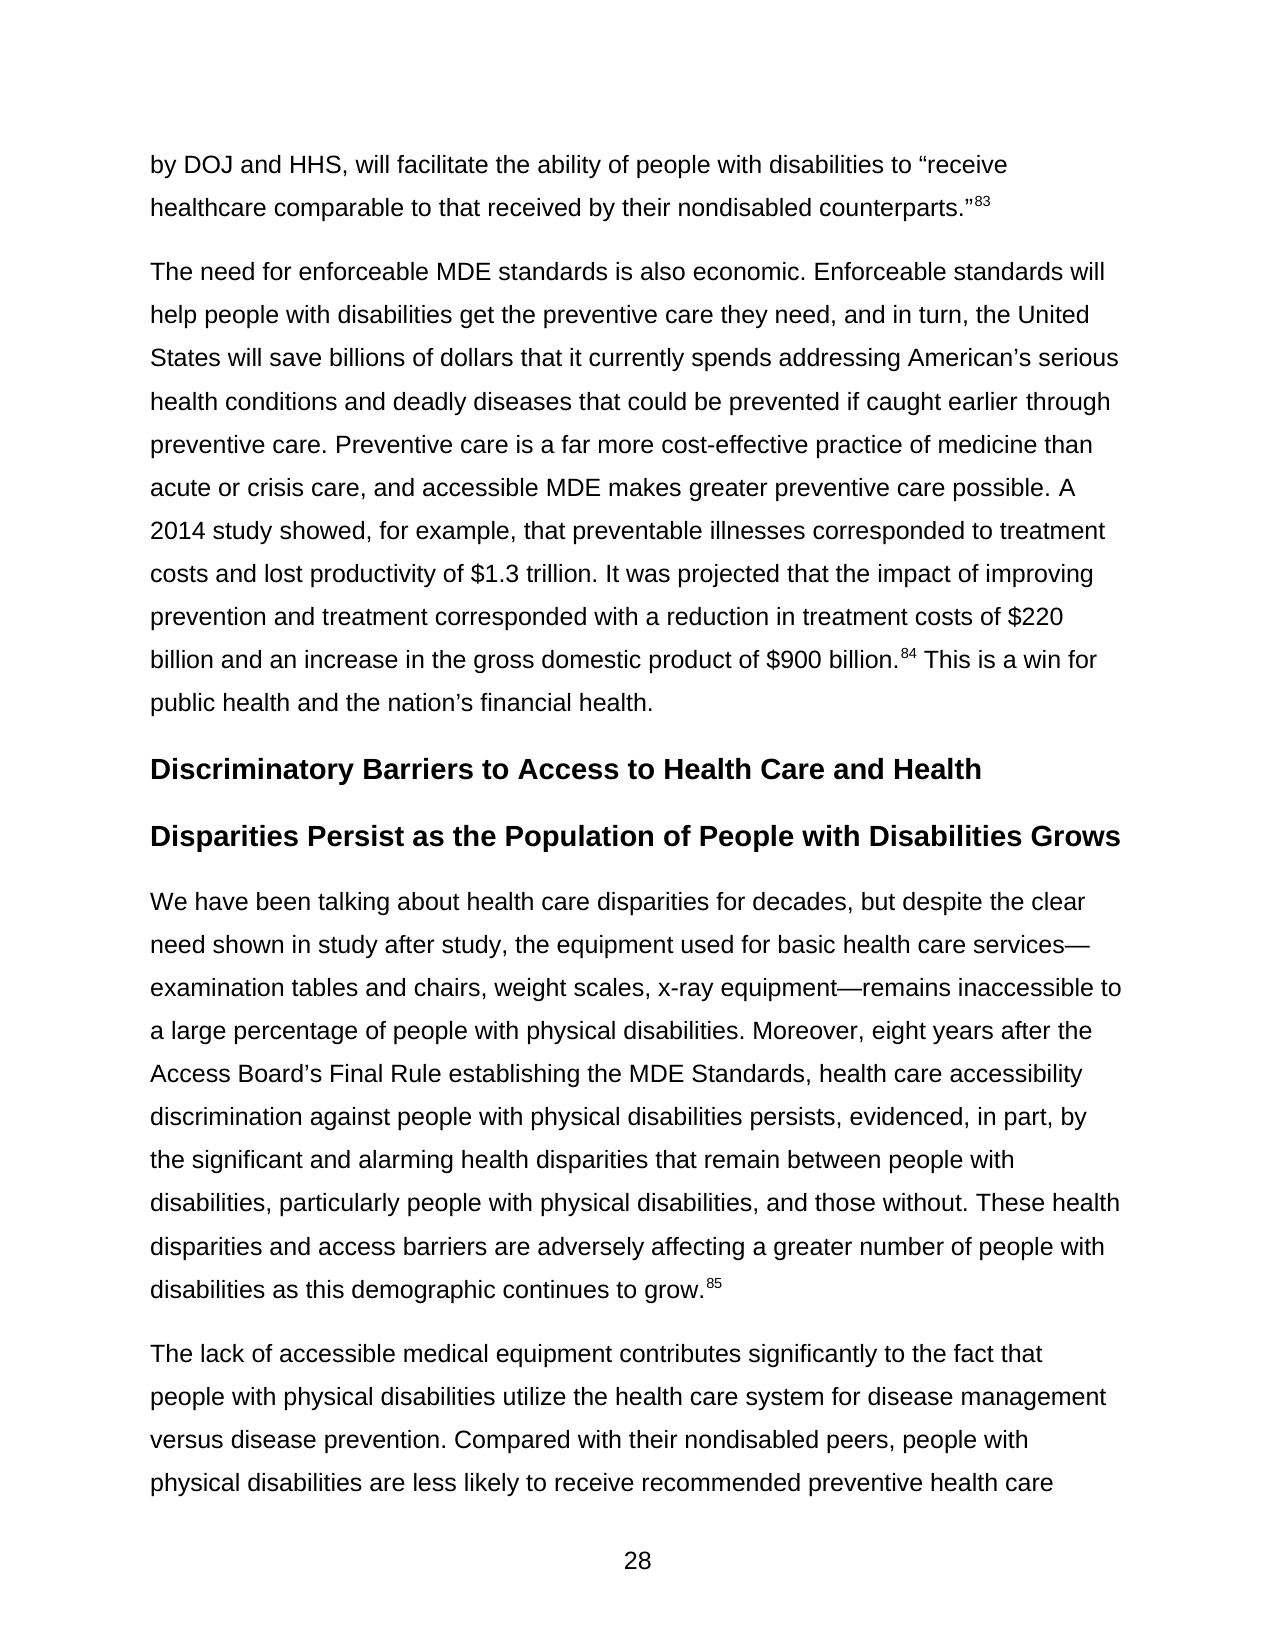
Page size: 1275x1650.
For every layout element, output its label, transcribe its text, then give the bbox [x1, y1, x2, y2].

subtitle Discriminatory Barriers to Access to Health Care and Health Disparities Persist as the Population of People with Disabilities Grows [150, 752, 1125, 853]
text The need for enforceable MDE standards is also economic. Enforceable standards will help people with disabilities get the preventive care they need, and in turn, the United States will save billions of dollars that it currently spends addressing American’s serious health conditions and deadly diseases that could be prevented if caught earlier through preventive care. Preventive care is a far more cost-effective practice of medicine than acute or crisis care, and accessible MDE makes greater preventive care possible. A 2014 study showed, for example, that preventable illnesses corresponded to treatment costs and lost productivity of $1.3 trillion. It was projected that the impact of improving prevention and treatment corresponded with a reduction in treatment costs of $220 billion and an increase in the gross domestic product of $900 billion. This is a win for public health and the nation’s financial health. [150, 257, 1125, 717]
text We have been talking about health care disparities for decades, but despite the clear need shown in study after study, the equipment used for basic health care services—examination tables and chairs, weight scales, x-ray equipment—remains inaccessible to a large percentage of people with physical disabilities. Moreover, eight years after the Access Board’s Final Rule establishing the MDE Standards, health care accessibility discrimination against people with physical disabilities persists, evidenced, in part, by the significant and alarming health disparities that remain between people with disabilities, particularly people with physical disabilities, and those without. These health disparities and access barriers are adversely affecting a greater number of people with disabilities as this demographic continues to grow. [150, 886, 1125, 1303]
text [150, 1338, 1125, 1497]
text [150, 150, 1125, 222]
